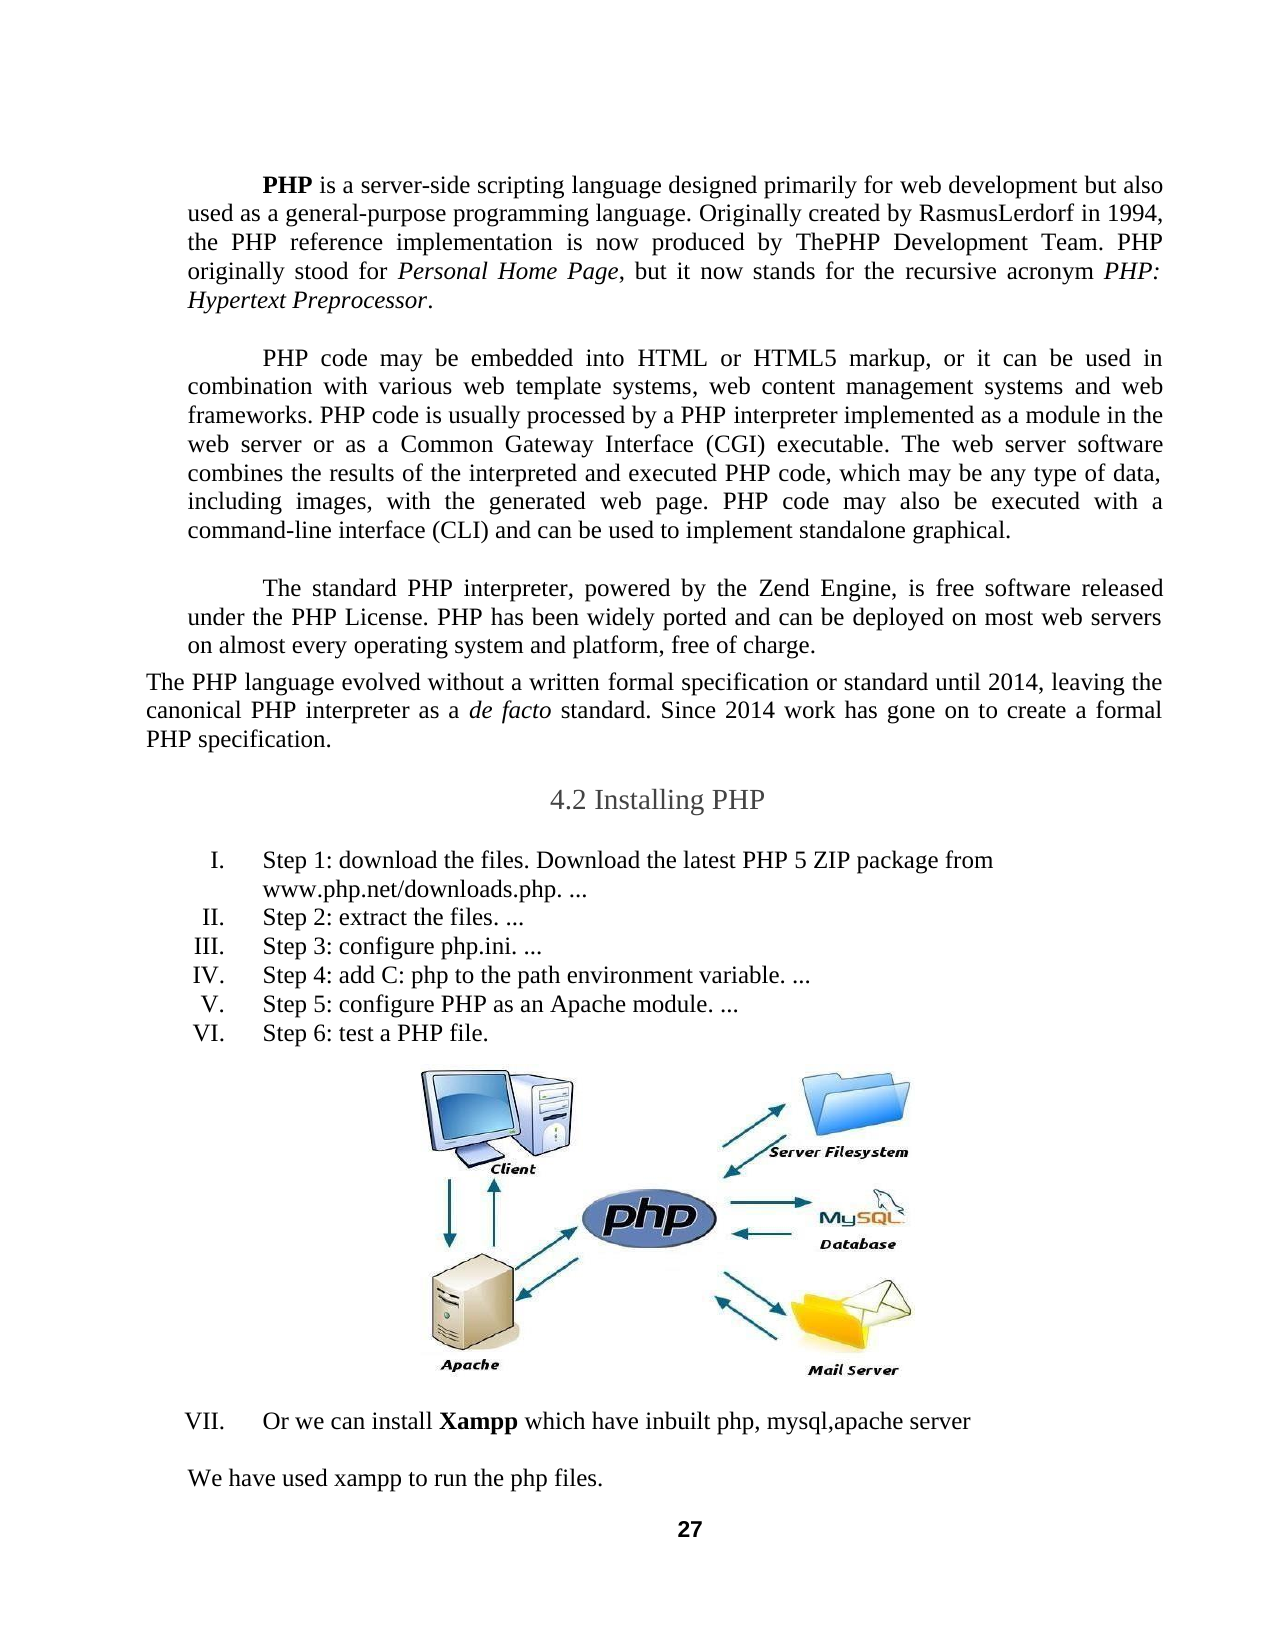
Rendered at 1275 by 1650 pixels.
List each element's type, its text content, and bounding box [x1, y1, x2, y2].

list Step 3: configure php.ini. ... [193, 931, 1192, 960]
text The PHP language evolved without a written formal specification or standard until 2014, leaving the canonical PHP interpreter as a de facto standard. Since 2014 work has gone on to create a formal PHP specification. [146, 667, 1163, 753]
list Step 4: add C: php to the path environment variable. ... [192, 960, 1192, 989]
text The standard PHP interpreter, powered by the Zend Engine, is free software released under the PHP License. PHP has been widely ported and can be deployed on most web servers on almost every operating system and platform, free of charge. [187, 573, 1163, 659]
subtitle Installing PHP [550, 782, 1192, 816]
list Step 1: download the files. Download the latest PHP 5 ZIP package from www.php.net/downloads.php. ... [210, 845, 1027, 902]
list Step 5: configure PHP as an Apache module. ... [200, 989, 1192, 1017]
list Step 6: test a PHP file. [192, 1018, 1192, 1046]
text PHP code may be embedded into HTML or HTML5 markup, or it can be used in combination with various web template systems, web content management systems and web frameworks. PHP code is usually processed by a PHP interpreter implemented as a module in the web server or as a Common Gateway Interface (CGI) executable. The web server software combines the results of the interpreted and executed PHP code, which may be any type of data, including images, with the generated web page. PHP code may also be executed with a command-line interface (CLI) and can be used to implement standalone graphical. [187, 343, 1163, 544]
list Step 2: extract the files. ... [202, 902, 1192, 931]
text PHP is a server-side scripting language designed primarily for web development but also used as a general-purpose programming language. Originally created by RasmusLerdorf in 1994, the PHP reference implementation is now produced by ThePHP Development Team. PHP originally stood for Personal Home Page, but it now stands for the recursive acronym PHP: Hypertext Preprocessor. [187, 170, 1163, 313]
picture [420, 1064, 916, 1377]
